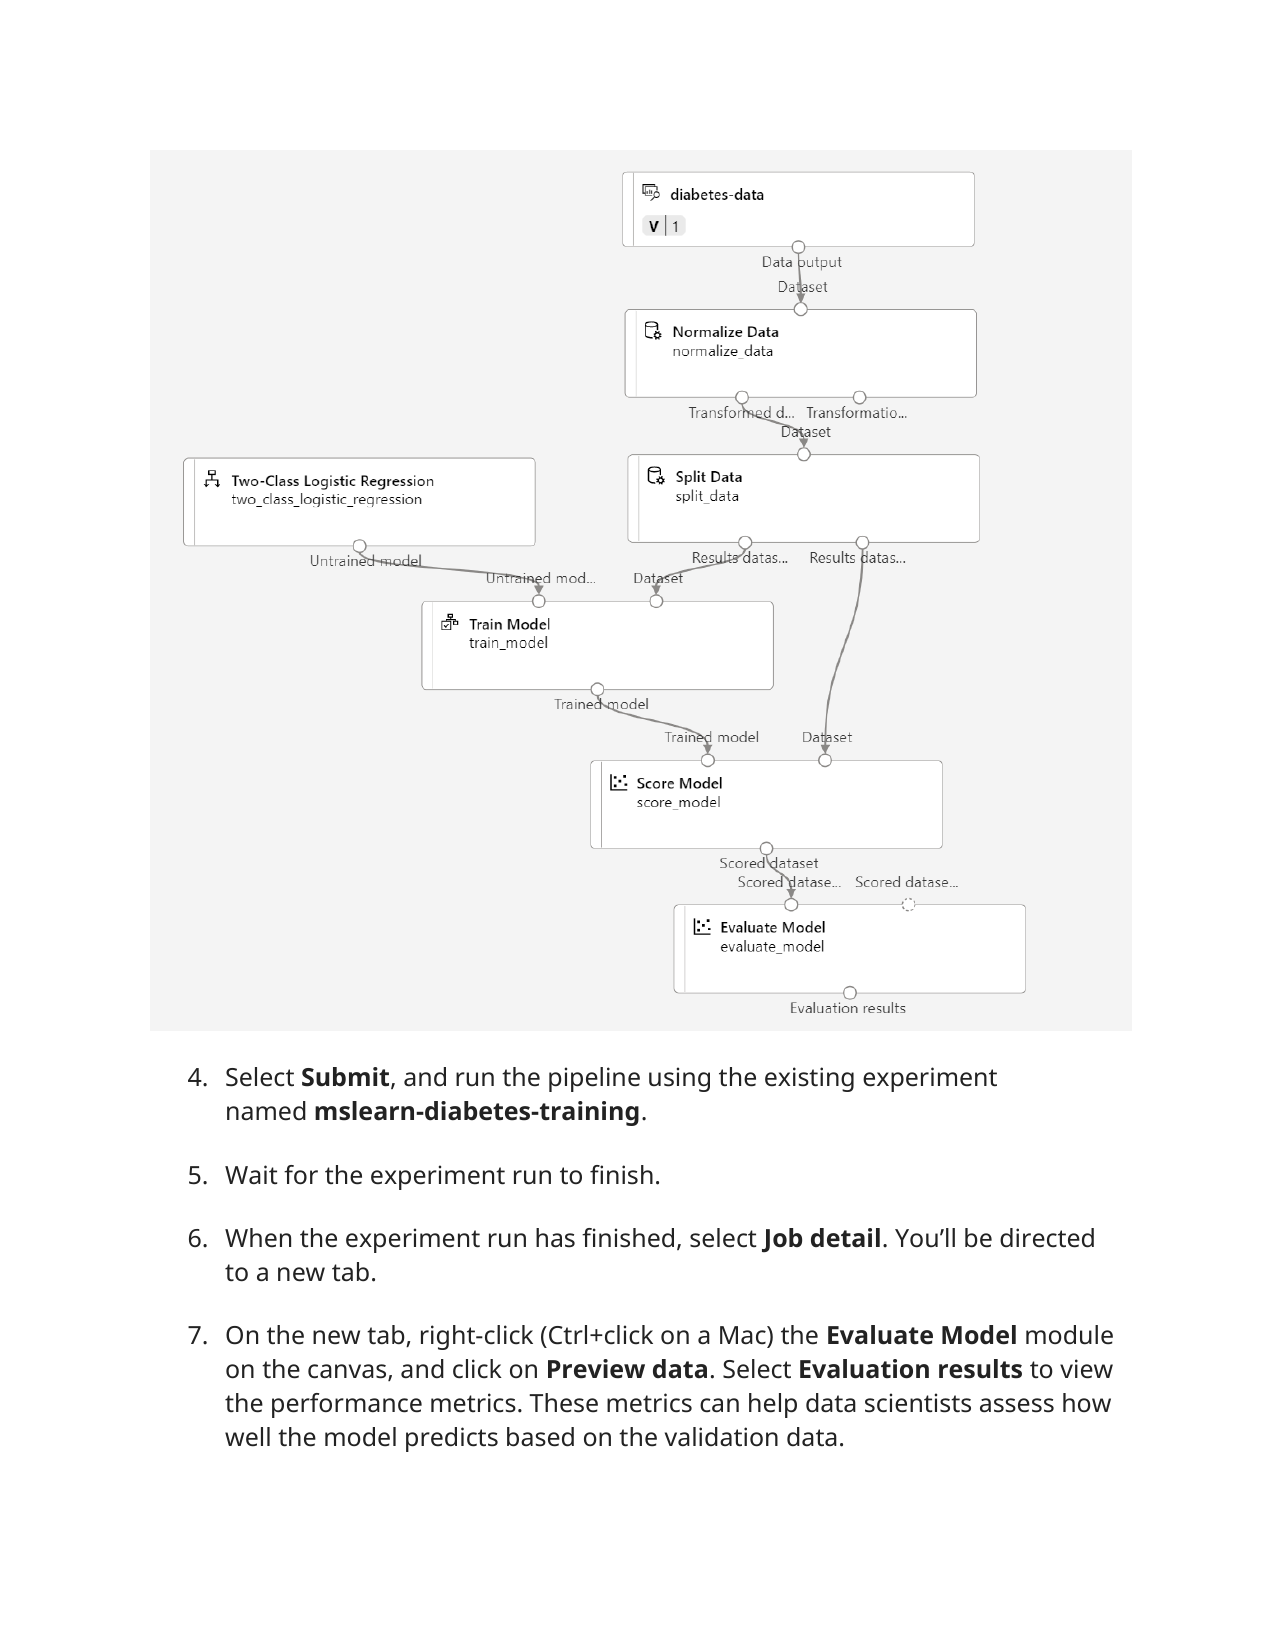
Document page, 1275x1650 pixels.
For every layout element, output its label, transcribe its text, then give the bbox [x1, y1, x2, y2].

list On the new tab, right-click (Ctrl+click on a Mac) the Evaluate Model module on the canvas, and click on Preview data. Select Evaluation results to view the performance metrics. These metrics can help data scientists assess how well the model predicts based on the validation data. [187, 1318, 1125, 1454]
list When the experiment run has finished, select Job detail. You’ll be directed to a new tab. [187, 1221, 1125, 1289]
list Select Submit, and run the pipeline using the existing experiment named mslearn-diabetes-training. [187, 1060, 1125, 1128]
picture [150, 150, 1132, 1031]
list Wait for the experiment run to finish. [187, 1157, 1125, 1191]
